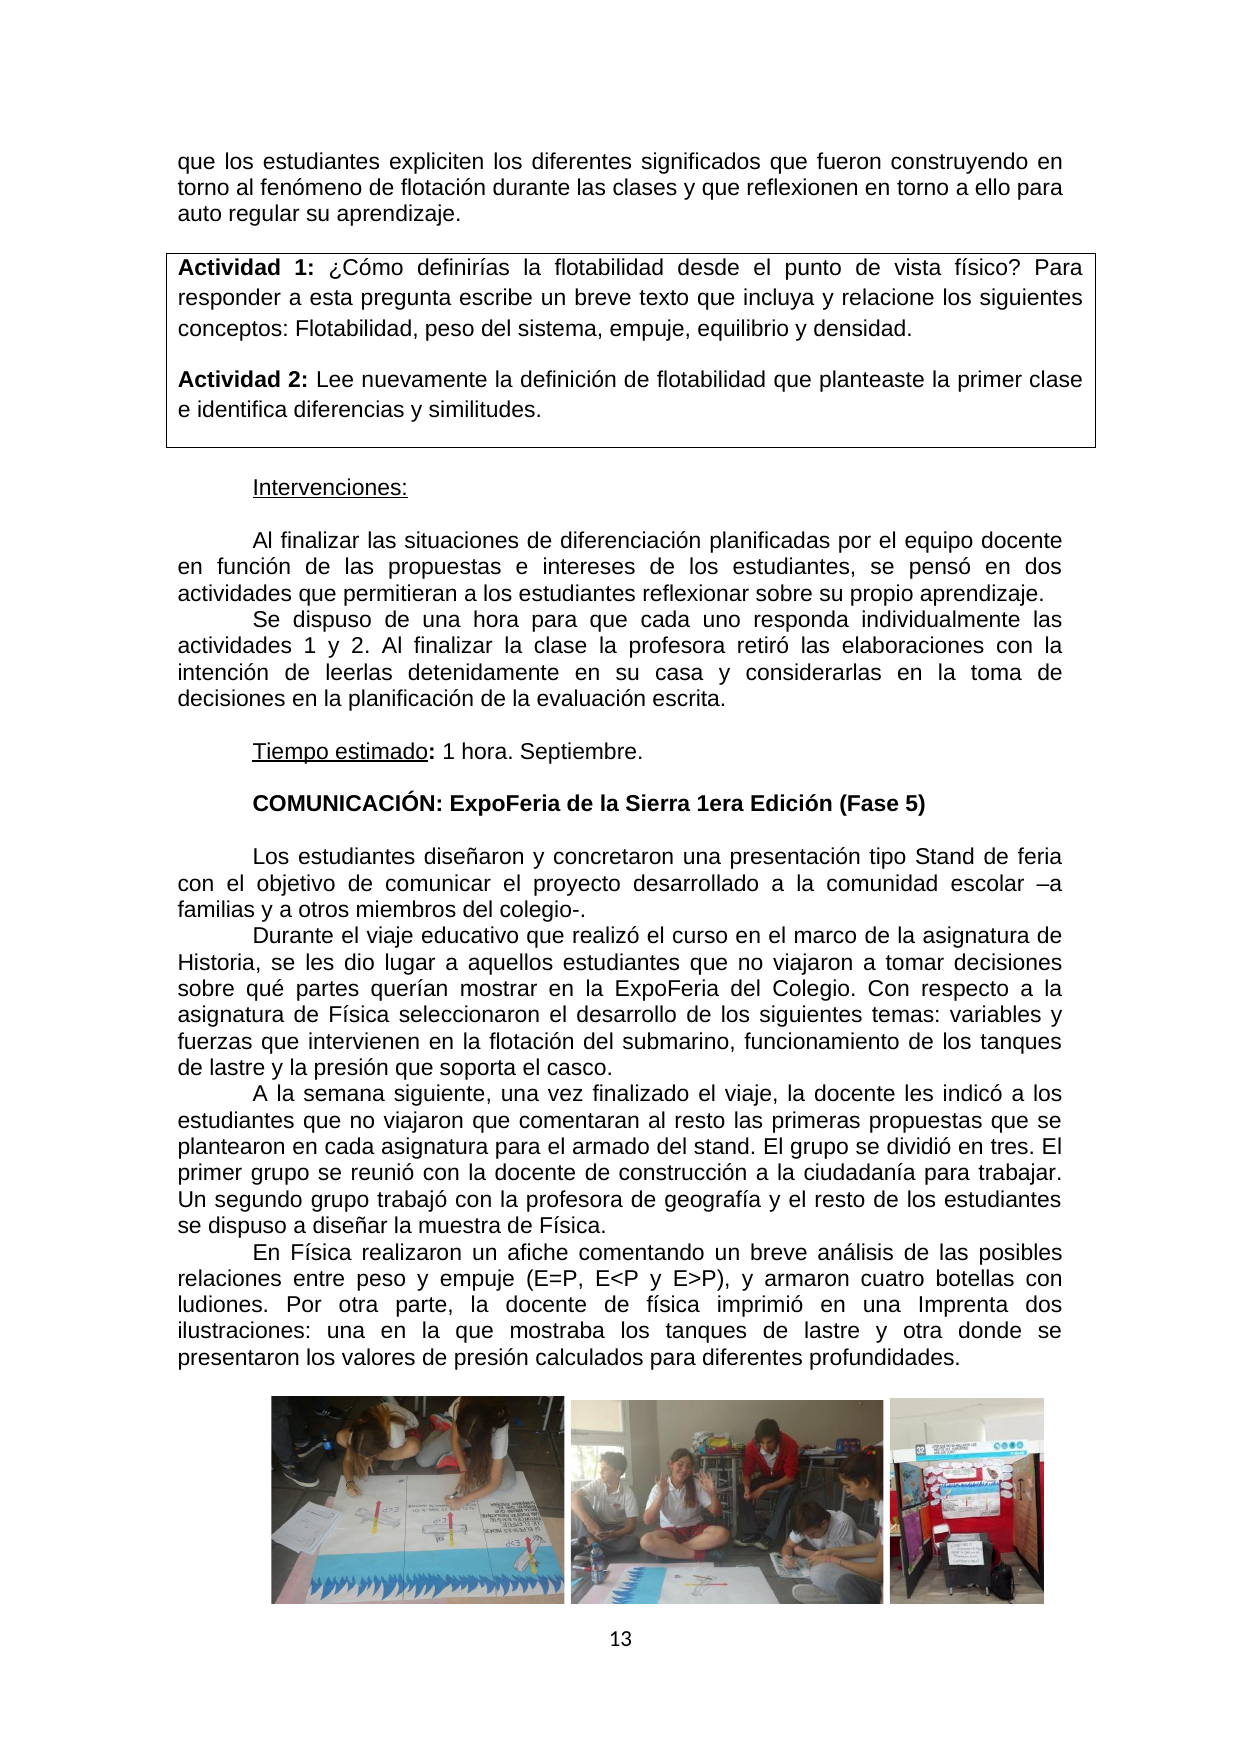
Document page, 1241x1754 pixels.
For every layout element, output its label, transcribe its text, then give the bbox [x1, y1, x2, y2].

picture [889, 1398, 1044, 1604]
text Tiempo estimado: 1 hora. Septiembre. [177, 738, 1063, 764]
text Los estudiantes diseñaron y concretaron una presentación tipo Stand de feria con el objetivo de comunicar el proyecto desarrollado a la comunidad escolar –a familias y a otros miembros del colegio-. [177, 843, 1063, 922]
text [177, 148, 1063, 227]
text Al finalizar las situaciones de diferenciación planificadas por el equipo docente en función de las propuestas e intereses de los estudiantes, se pensó en dos actividades que permitieran a los estudiantes reflexionar sobre su propio aprendizaje. [177, 527, 1063, 606]
text En Física realizaron un afiche comentando un breve análisis de las posibles relaciones entre peso y empuje (E=P, E<P y E>P), y armaron cuatro botellas con ludiones. Por otra parte, la docente de física imprimió en una Imprenta dos ilustraciones: una en la que mostraba los tanques de lastre y otra donde se presentaron los valores de presión calculados para diferentes profundidades. [177, 1238, 1063, 1370]
text Intervenciones: [177, 474, 1063, 501]
text A la semana siguiente, una vez finalizado el viaje, la docente les indicó a los estudiantes que no viajaron que comentaran al resto las primeras propuestas que se plantearon en cada asignatura para el armado del stand. El grupo se dividió en tres. El primer grupo se reunió con la docente de construcción a la ciudadanía para trabajar. Un segundo grupo trabajó con la profesora de geografía y el resto de los estudiantes se dispuso a diseñar la muestra de Física. [177, 1080, 1063, 1238]
picture [570, 1400, 884, 1604]
table_header Actividad 1: ¿Cómo definirías la flotabilidad desde el punto de vista físico? Para responder a esta pregunta escribe un breve texto que incluya y relacione los siguientes conceptos: Flotabilidad, peso del sistema, empuje, equilibrio y densidad. Actividad 2: Lee nuevamente la definición de flotabilidad que planteaste la primer clase e identifica diferencias y similitudes. [167, 254, 1095, 447]
text Durante el viaje educativo que realizó el curso en el marco de la asignatura de Historia, se les dio lugar a aquellos estudiantes que no viajaron a tomar decisiones sobre qué partes querían mostrar en la ExpoFeria del Colegio. Con respecto a la asignatura de Física seleccionaron el desarrollo de los siguientes temas: variables y fuerzas que intervienen en la flotación del submarino, funcionamiento de los tanques de lastre y la presión que soporta el casco. [177, 922, 1063, 1080]
text Se dispuso de una hora para que cada uno responda individualmente las actividades 1 y 2. Al finalizar la clase la profesora retiró las elaboraciones con la intención de leerlas detenidamente en su casa y considerarlas en la toma de decisiones en la planificación de la evaluación escrita. [177, 606, 1063, 711]
text COMUNICACIÓN: ExpoFeria de la Sierra 1era Edición (Fase 5) [177, 790, 1063, 817]
picture [271, 1396, 565, 1604]
